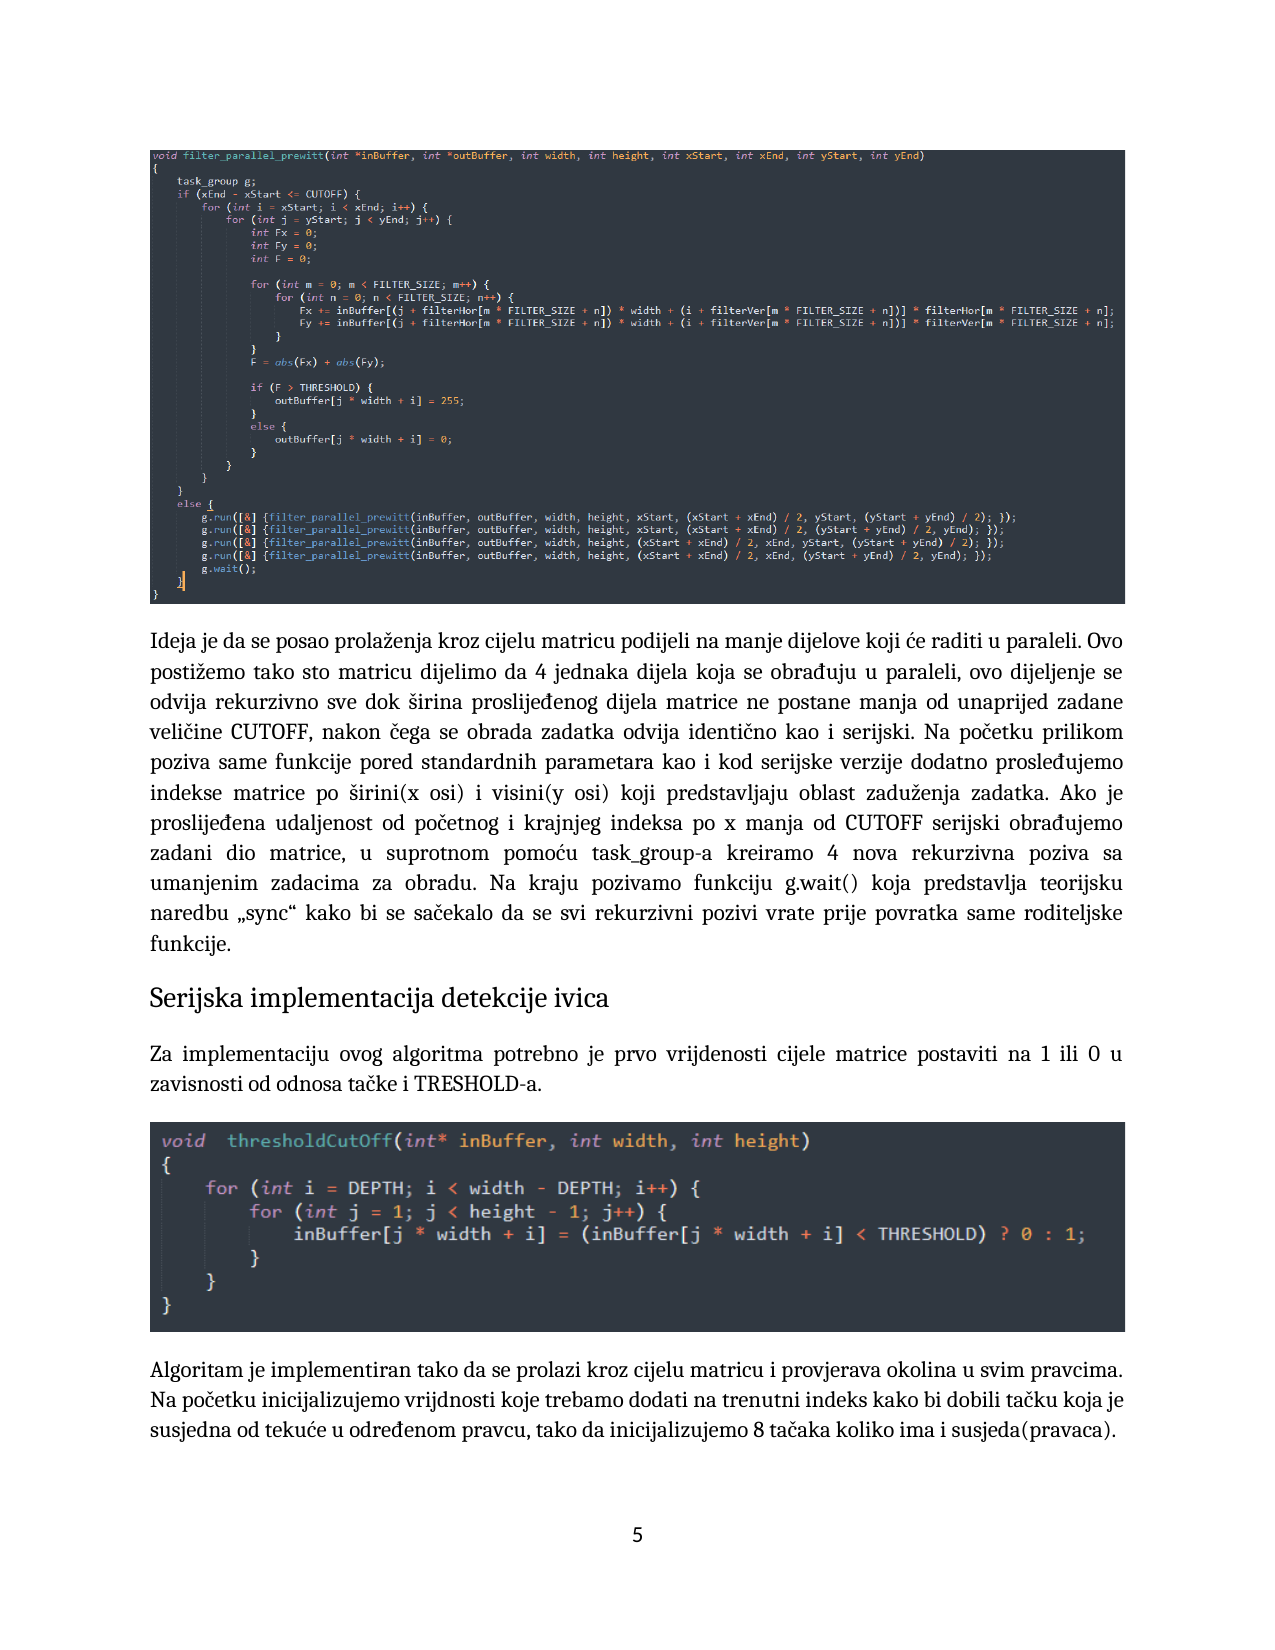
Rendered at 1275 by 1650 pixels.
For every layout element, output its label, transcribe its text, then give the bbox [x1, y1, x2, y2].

text Ideja je da se posao prolaženja kroz cijelu matricu podijeli na manje dijelove koji će raditi u paraleli. Ovo postižemo tako sto matricu dijelimo da 4 jednaka dijela koja se obrađuju u paraleli, ovo dijeljenje se odvija rekurzivno sve dok širina proslijeđenog dijela matrice ne postane manja od unaprijed zadane veličine CUTOFF, nakon čega se obrada zadatka odvija identično kao i serijski. Na početku prilikom poziva same funkcije pored standardnih parametara kao i kod serijske verzije dodatno prosleđujemo indekse matrice po širini(x osi) i visini(y osi) koji predstavljaju oblast zaduženja zadatka. Ako je proslijeđena udaljenost od početnog i krajnjeg indeksa po x manja od CUTOFF serijski obrađujemo zadani dio matrice, u suprotnom pomoću task_group-a kreiramo 4 nova rekurzivna poziva sa umanjenim zadacima za obradu. Na kraju pozivamo funkciju g.wait() koja predstavlja teorijsku naredbu „sync“ kako bi se sačekalo da se svi rekurzivni pozivi vrate prije povratka same roditeljske funkcije. [150, 628, 1125, 957]
text Serijska implementacija detekcije ivica [150, 981, 1125, 1015]
picture [150, 150, 1125, 604]
picture [150, 1122, 1125, 1332]
text Za implementaciju ovog algoritma potrebno je prvo vrijdenosti cijele matrice postaviti na 1 ili 0 u zavisnosti od odnosa tačke i TRESHOLD-a. [150, 1041, 1125, 1097]
text Algoritam je implementiran tako da se prolazi kroz cijelu matricu i provjerava okolina u svim pravcima. Na početku inicijalizujemo vrijdnosti koje trebamo dodati na trenutni indeks kako bi dobili tačku koja je susjedna od tekuće u određenom pravcu, tako da inicijalizujemo 8 tačaka koliko ima i susjeda(pravaca). [150, 1357, 1125, 1443]
